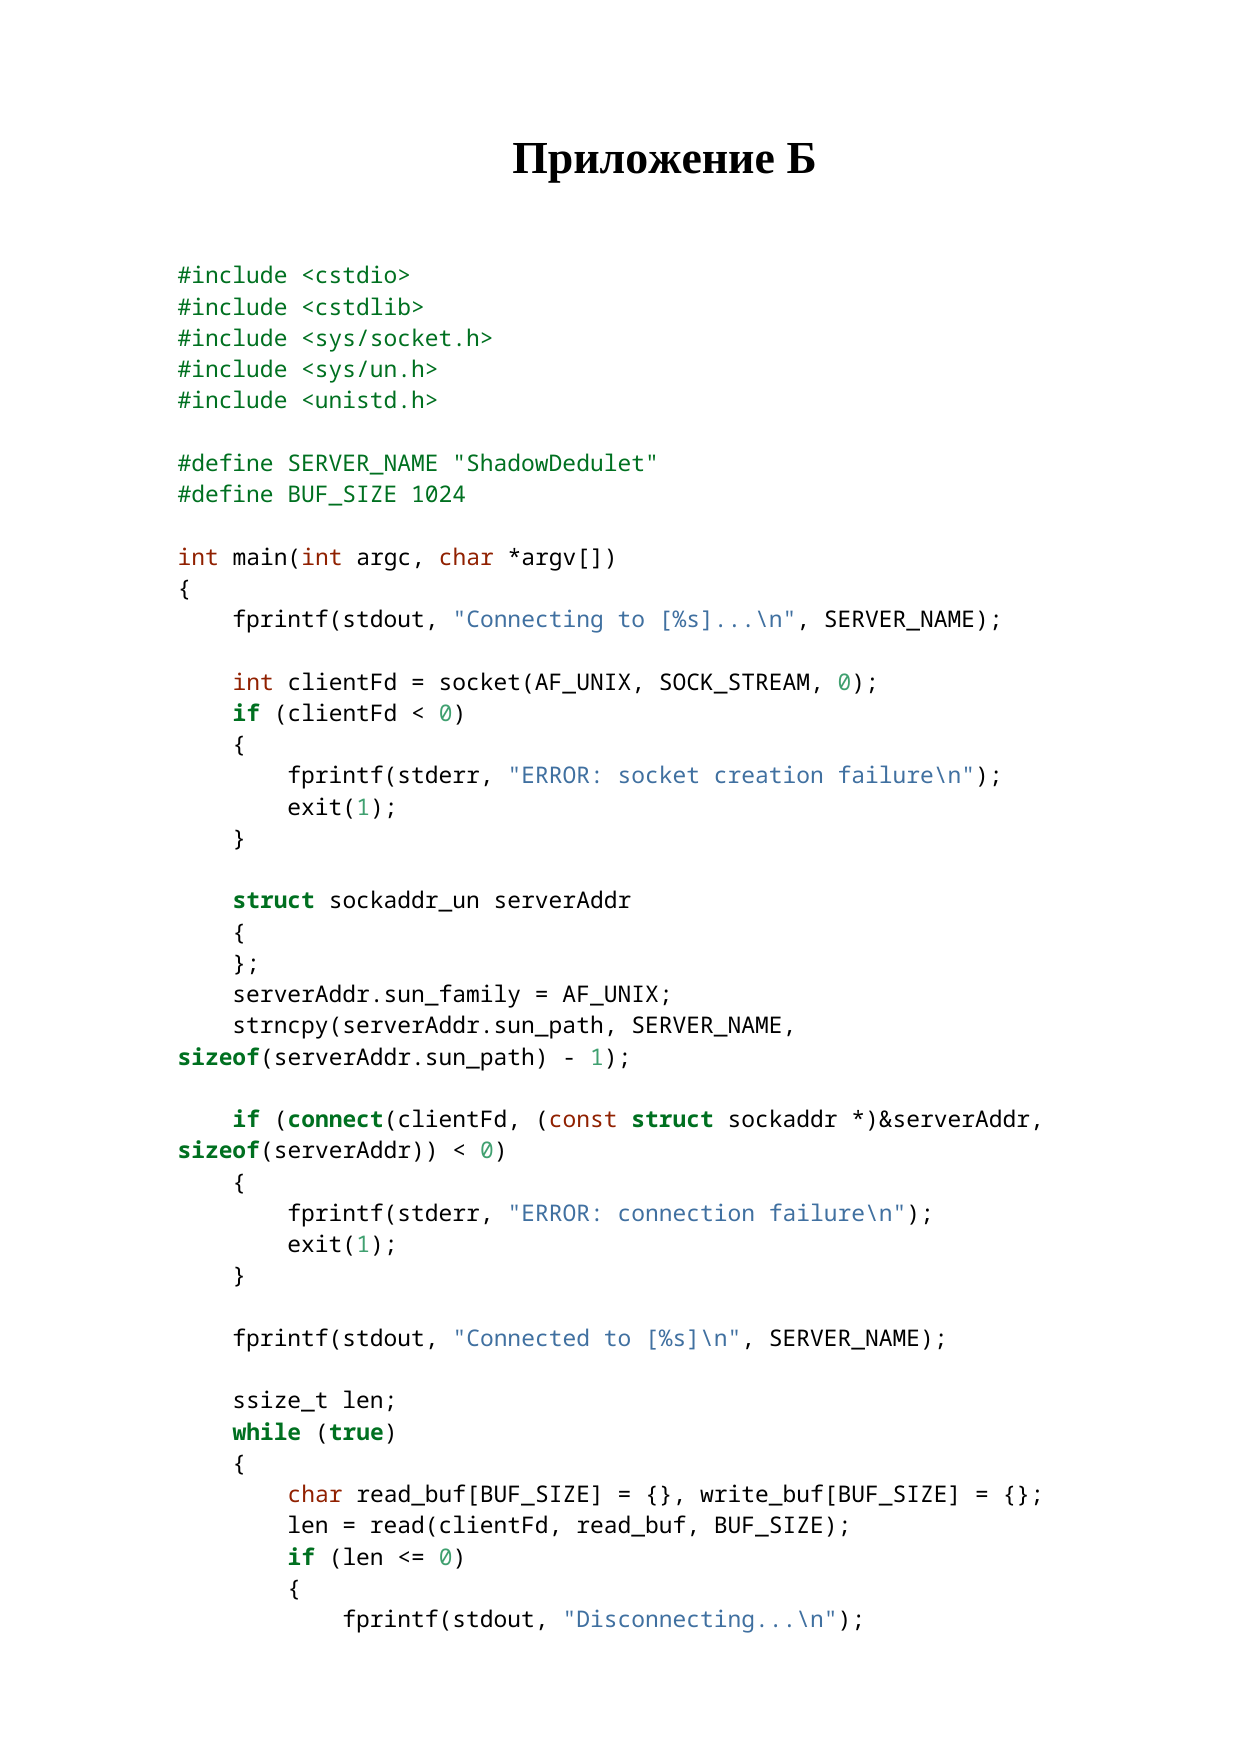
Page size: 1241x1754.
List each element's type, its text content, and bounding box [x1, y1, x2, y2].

subtitle Приложение Б [177, 131, 1152, 183]
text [177, 259, 1152, 1634]
